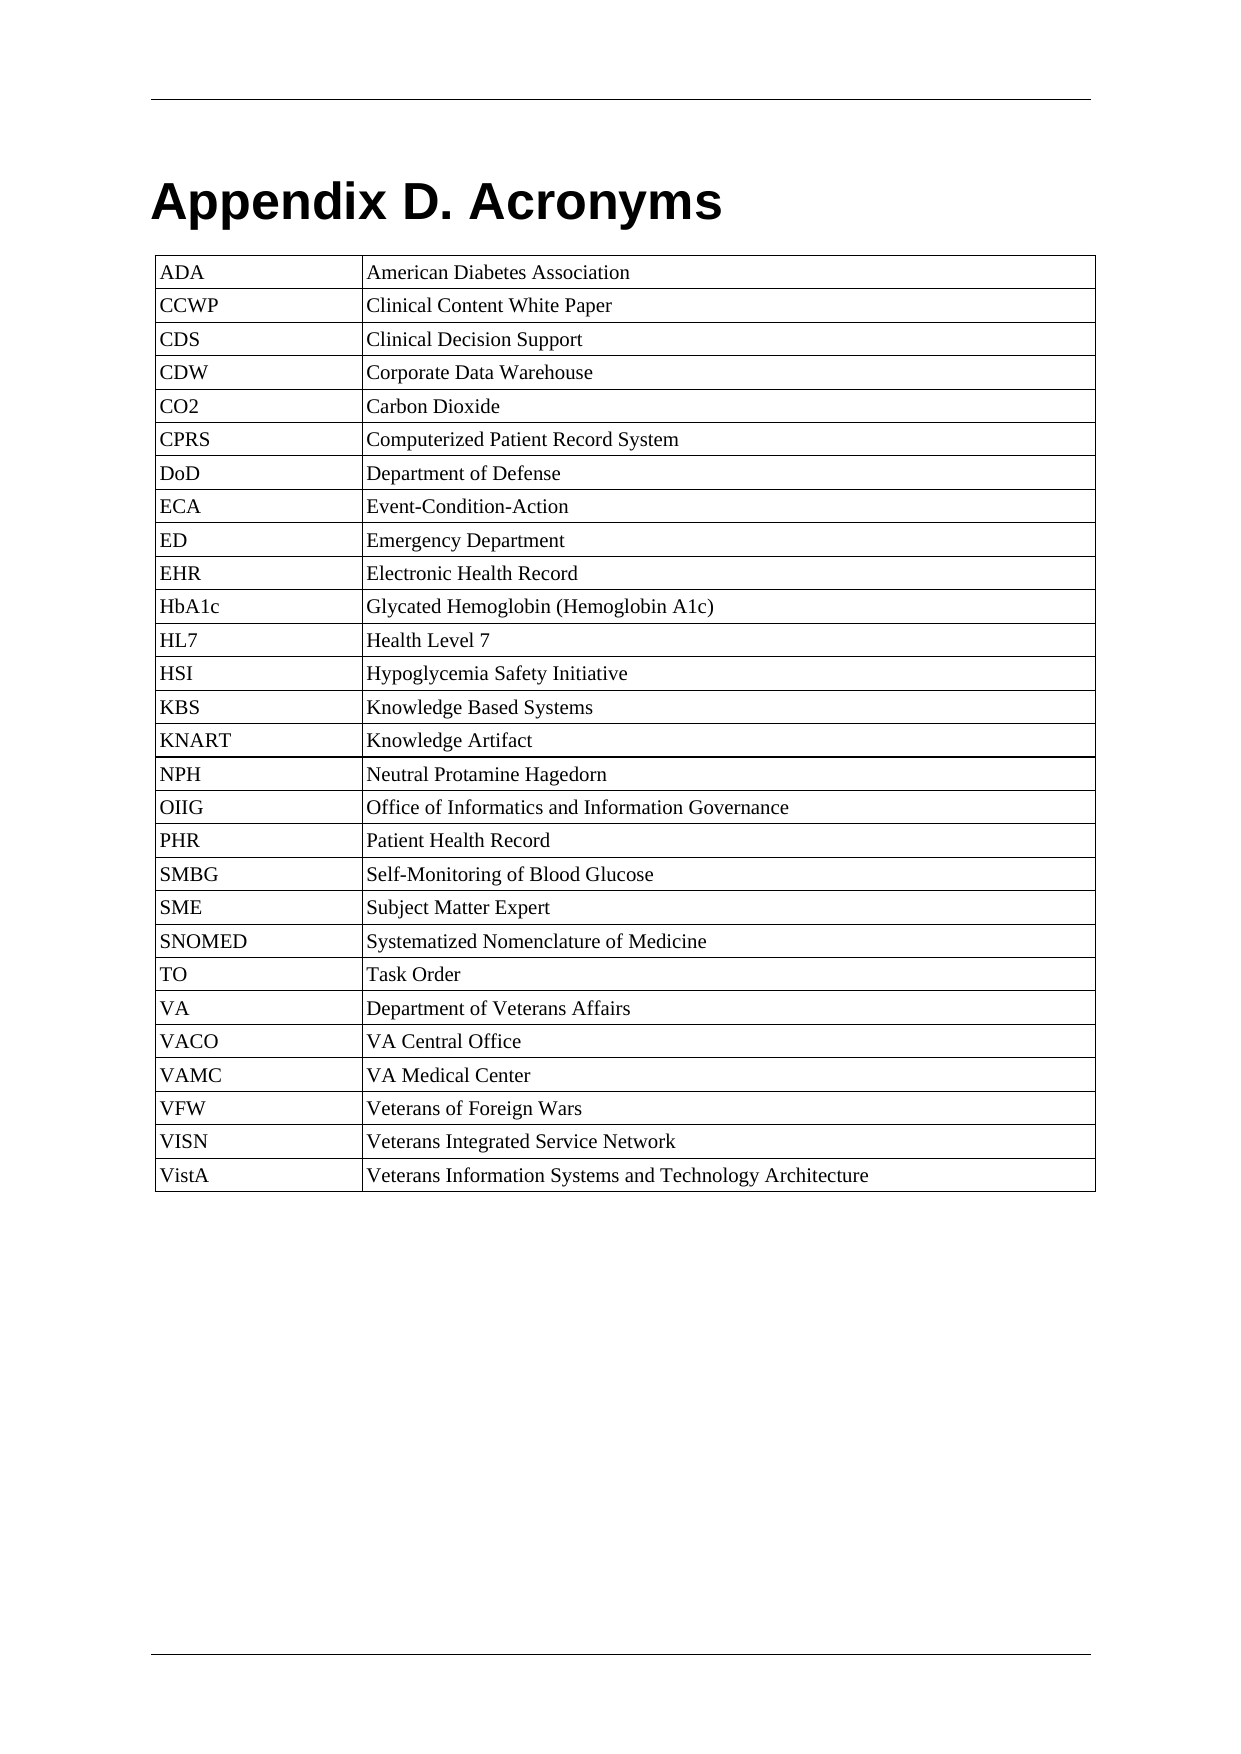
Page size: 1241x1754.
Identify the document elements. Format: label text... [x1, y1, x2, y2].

table_cell Knowledge Based Systems [363, 691, 1095, 723]
table_cell Electronic Health Record [363, 557, 1095, 589]
table_cell Patient Health Record [363, 824, 1095, 857]
table_cell VACO [156, 1025, 362, 1057]
table_cell VFW [156, 1092, 362, 1124]
table_cell DoD [156, 456, 362, 489]
table_cell Computerized Patient Record System [363, 423, 1095, 455]
table_cell ED [156, 523, 362, 556]
table_cell CPRS [156, 423, 362, 455]
table_cell Veterans Integrated Service Network [363, 1125, 1095, 1158]
table_cell TO [156, 958, 362, 990]
table_cell Carbon Dioxide [363, 390, 1095, 422]
table_cell HL7 [156, 624, 362, 656]
table_cell HSI [156, 657, 362, 689]
table_cell CCWP [156, 289, 362, 322]
table_cell CDW [156, 356, 362, 388]
table_cell Event-Condition-Action [363, 490, 1095, 522]
table_cell VAMC [156, 1058, 362, 1091]
table_cell Veterans Information Systems and Technology Architecture [363, 1159, 1095, 1191]
table_cell Self-Monitoring of Blood Glucose [363, 858, 1095, 890]
table_cell OIIG [156, 791, 362, 823]
table_cell EHR [156, 557, 362, 589]
table_cell Neutral Protamine Hagedorn [363, 758, 1095, 790]
table_cell HbA1c [156, 590, 362, 623]
table_cell Health Level 7 [363, 624, 1095, 656]
table_cell VISN [156, 1125, 362, 1158]
table_header American Diabetes Association [363, 256, 1095, 288]
table_cell Emergency Department [363, 523, 1095, 556]
table_cell Clinical Decision Support [363, 323, 1095, 355]
table_cell Task Order [363, 958, 1095, 990]
table_cell Office of Informatics and Information Governance [363, 791, 1095, 823]
table_cell SNOMED [156, 925, 362, 957]
table_cell KBS [156, 691, 362, 723]
table_cell CO2 [156, 390, 362, 422]
table_cell CDS [156, 323, 362, 355]
table_cell SME [156, 891, 362, 923]
table_cell NPH [156, 758, 362, 790]
table_cell ECA [156, 490, 362, 522]
table_cell Corporate Data Warehouse [363, 356, 1095, 388]
table_cell Glycated Hemoglobin (Hemoglobin A1c) [363, 590, 1095, 623]
table_cell Veterans of Foreign Wars [363, 1092, 1095, 1124]
table_header ADA [156, 256, 362, 288]
table_cell KNART [156, 724, 362, 756]
table_cell Hypoglycemia Safety Initiative [363, 657, 1095, 689]
table_cell Systematized Nomenclature of Medicine [363, 925, 1095, 957]
table_cell VA [156, 991, 362, 1024]
table_cell VA Central Office [363, 1025, 1095, 1057]
table_cell VA Medical Center [363, 1058, 1095, 1091]
table_cell Department of Defense [363, 456, 1095, 489]
table_cell Clinical Content White Paper [363, 289, 1095, 322]
table_cell Department of Veterans Affairs [363, 991, 1095, 1024]
table_cell SMBG [156, 858, 362, 890]
table_cell Subject Matter Expert [363, 891, 1095, 923]
table_cell Knowledge Artifact [363, 724, 1095, 756]
table_cell PHR [156, 824, 362, 857]
text Appendix D. Acronyms [150, 171, 1090, 231]
table_cell VistA [156, 1159, 362, 1191]
